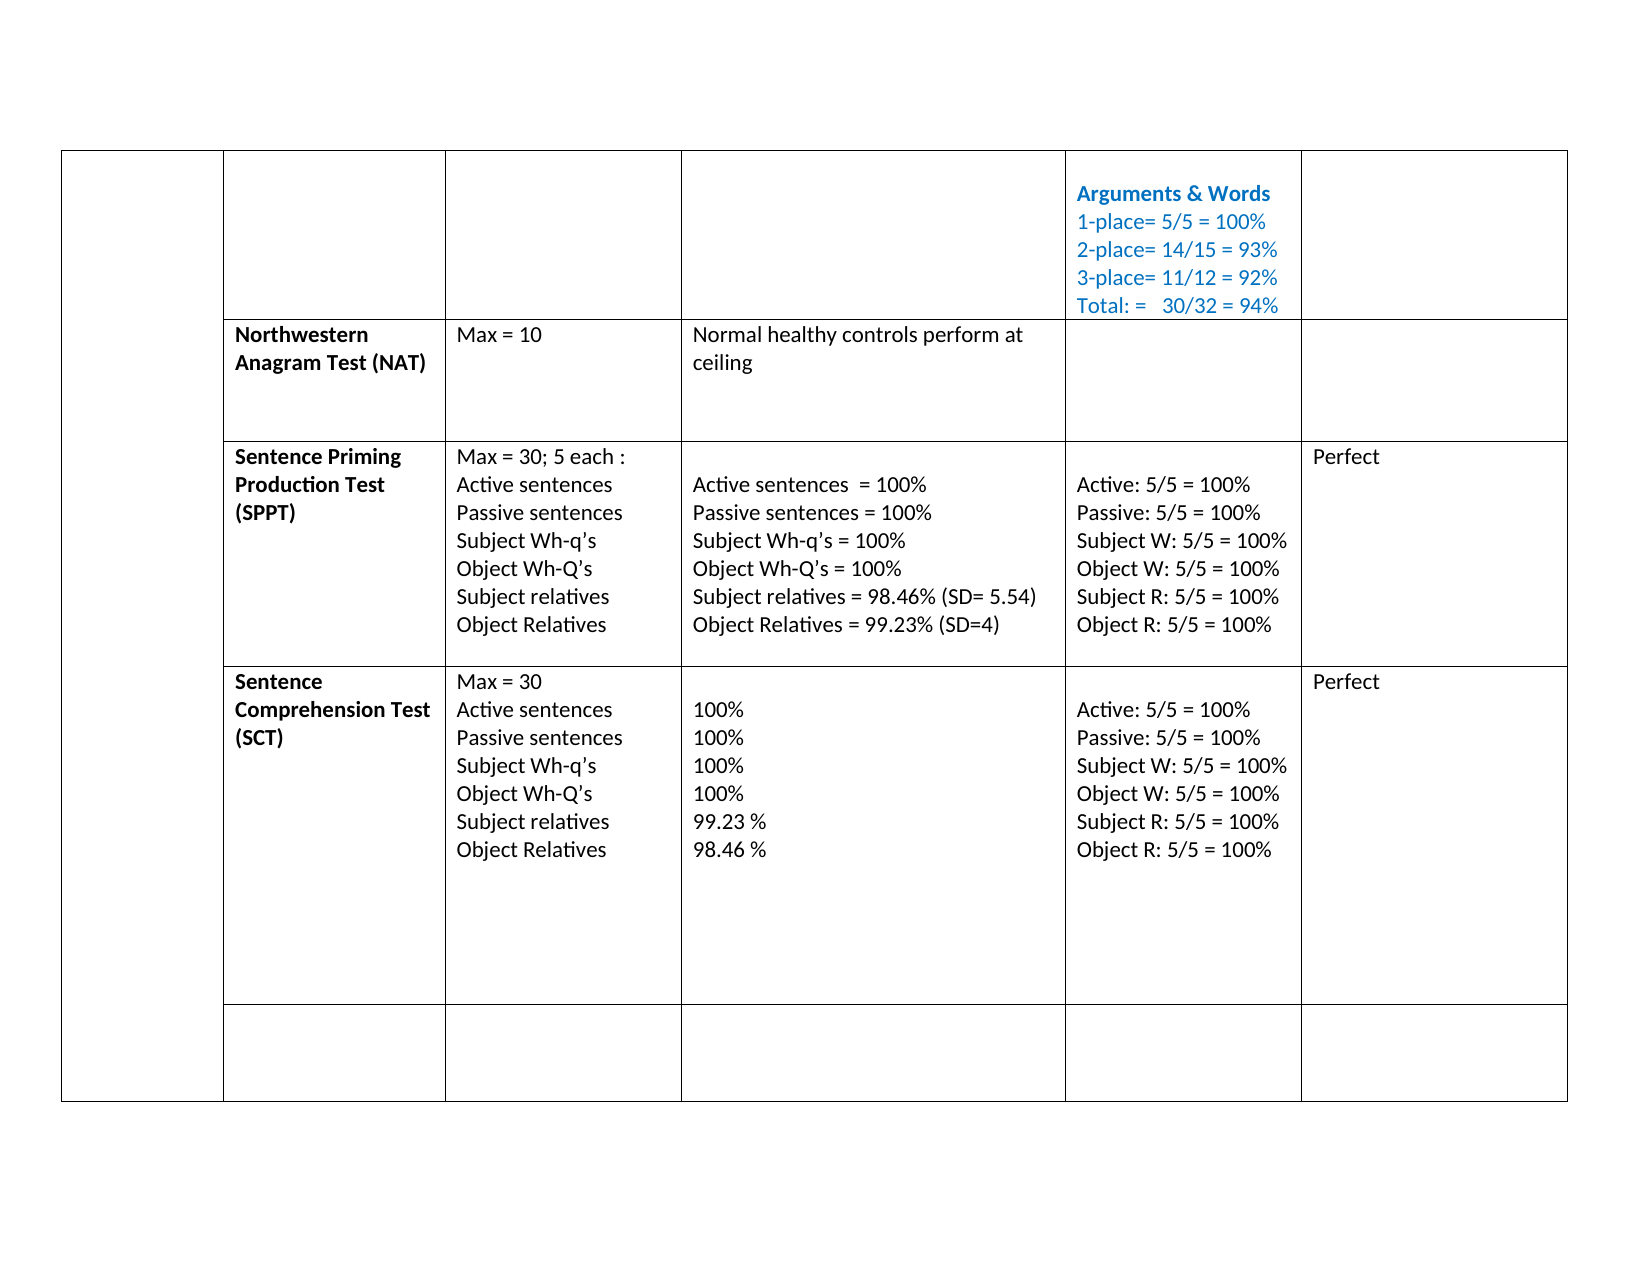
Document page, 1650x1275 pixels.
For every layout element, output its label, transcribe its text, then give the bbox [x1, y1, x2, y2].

table_cell [682, 1005, 1065, 1101]
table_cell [224, 151, 445, 319]
table_cell Active: 5/5 = 100% Passive: 5/5 = 100% Subject W: 5/5 = 100% Object W: 5/5 = 100% Subject R: 5/5 = 100% Object R: 5/5 = 100% [1066, 667, 1301, 1004]
table_cell [1066, 320, 1301, 441]
table_cell [224, 1005, 445, 1101]
table_cell Active sentences = 100% Passive sentences = 100% Subject Wh-q’s = 100% Object Wh-Q’s = 100% Subject relatives = 98.46% (SD= 5.54) Object Relatives = 99.23% (SD=4) [682, 442, 1065, 666]
table_cell 100% 100% 100% 100% 99.23 % 98.46 % [682, 667, 1065, 1004]
table_cell Northwestern Anagram Test (NAT) [224, 320, 445, 441]
table_cell Perfect [1302, 667, 1567, 1004]
table_cell Max = 10 [446, 320, 681, 441]
table_cell Perfect [1302, 442, 1567, 666]
table_cell Active: 5/5 = 100% Passive: 5/5 = 100% Subject W: 5/5 = 100% Object W: 5/5 = 100% Subject R: 5/5 = 100% Object R: 5/5 = 100% [1066, 442, 1301, 666]
table_cell Sentence Priming Production Test (SPPT) [224, 442, 445, 666]
table_cell Sentence Comprehension Test (SCT) [224, 667, 445, 1004]
table_cell [446, 1005, 681, 1101]
table_cell Max = 30; 5 each : Active sentences Passive sentences Subject Wh-q’s Object Wh-Q’s Subject relatives Object Relatives [446, 442, 681, 666]
table_cell Normal healthy controls perform at ceiling [682, 320, 1065, 441]
table_cell [1302, 1005, 1567, 1101]
table_cell [1302, 151, 1567, 319]
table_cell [1066, 151, 1301, 319]
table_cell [682, 151, 1065, 319]
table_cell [446, 151, 681, 319]
table_cell [1066, 1005, 1301, 1101]
table_cell [1302, 320, 1567, 441]
table_cell Max = 30 Active sentences Passive sentences Subject Wh-q’s Object Wh-Q’s Subject relatives Object Relatives [446, 667, 681, 1004]
